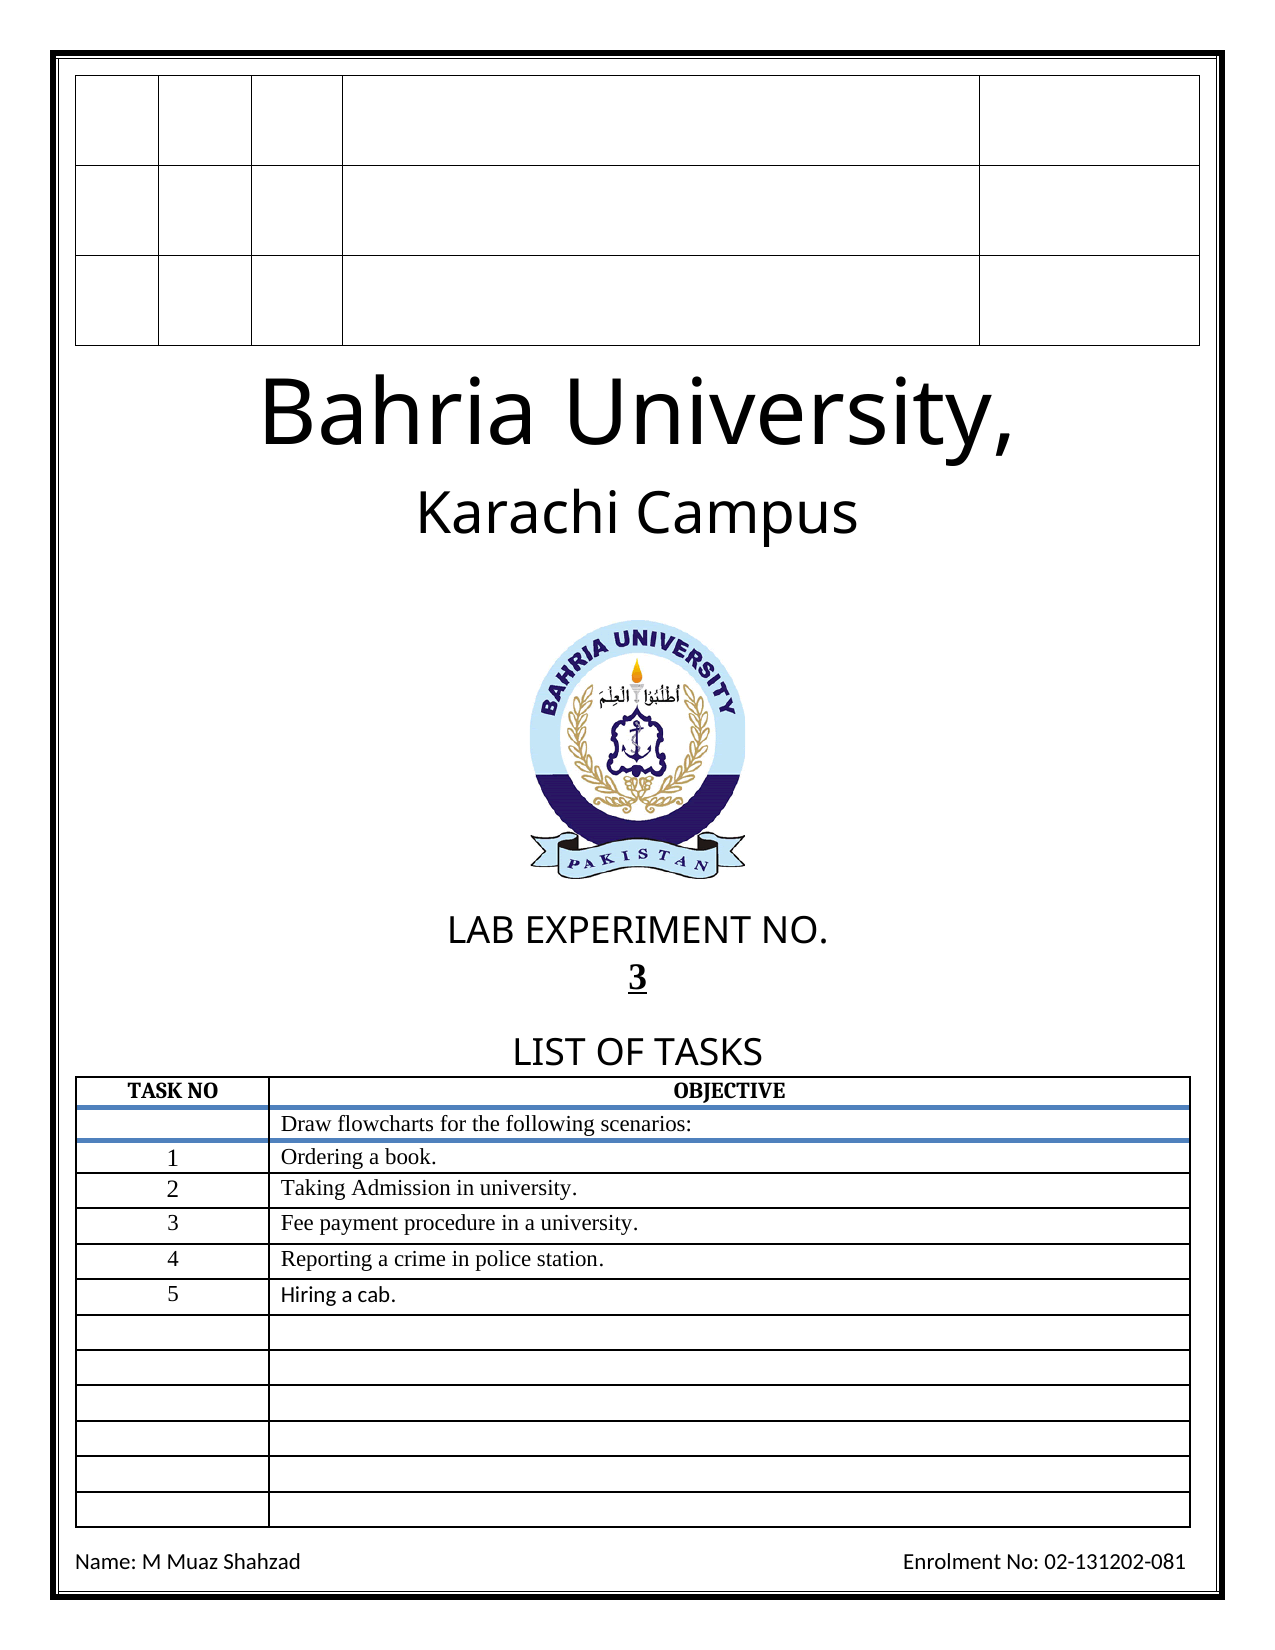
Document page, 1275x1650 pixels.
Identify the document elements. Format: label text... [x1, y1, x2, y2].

table_cell 2 [77, 1174, 268, 1207]
table_cell [270, 1457, 1189, 1491]
table_cell [252, 256, 342, 345]
table_cell [76, 76, 158, 165]
table_cell Fee payment procedure in a university. [270, 1209, 1189, 1243]
table_cell [159, 166, 251, 255]
table_cell Taking Admission in university. [270, 1174, 1189, 1207]
picture [529, 620, 746, 879]
table_header TASK NO [77, 1078, 268, 1105]
table_cell [76, 166, 158, 255]
table_cell Reporting a crime in police station. [270, 1245, 1189, 1278]
table_cell [270, 1422, 1189, 1455]
table_cell [77, 1422, 268, 1455]
table_cell [77, 1457, 268, 1491]
text Bahria University, [75, 346, 1200, 471]
table_cell 1 [77, 1143, 268, 1172]
table_cell [77, 1386, 268, 1420]
text Karachi Campus [75, 471, 1200, 550]
table_cell [270, 1386, 1189, 1420]
table_cell [343, 166, 979, 255]
table_header OBJECTIVE [270, 1078, 1189, 1105]
table_cell [343, 256, 979, 345]
table_cell Draw flowcharts for the following scenarios: [270, 1110, 1189, 1138]
text 3 [75, 954, 1200, 998]
table_cell [980, 256, 1199, 345]
table_cell [77, 1351, 268, 1384]
text LAB EXPERIMENT NO. [75, 903, 1200, 954]
table_cell Hiring a cab. [270, 1280, 1189, 1313]
table_cell [270, 1493, 1189, 1526]
table_cell [980, 76, 1199, 165]
table_cell [343, 76, 979, 165]
table_cell [252, 76, 342, 165]
table_cell [159, 76, 251, 165]
table_cell 3 [77, 1209, 268, 1243]
table_cell 4 [77, 1245, 268, 1278]
table_cell [76, 256, 158, 345]
table_cell 5 [77, 1280, 268, 1313]
table_cell [252, 166, 342, 255]
table_cell [270, 1351, 1189, 1384]
table_cell [980, 166, 1199, 255]
table_cell Ordering a book. [270, 1143, 1189, 1172]
table_cell [159, 256, 251, 345]
text LIST OF TASKS [75, 1025, 1200, 1076]
table_cell [77, 1316, 268, 1349]
table_cell [77, 1110, 268, 1138]
table_cell [77, 1493, 268, 1526]
table_cell [270, 1316, 1189, 1349]
